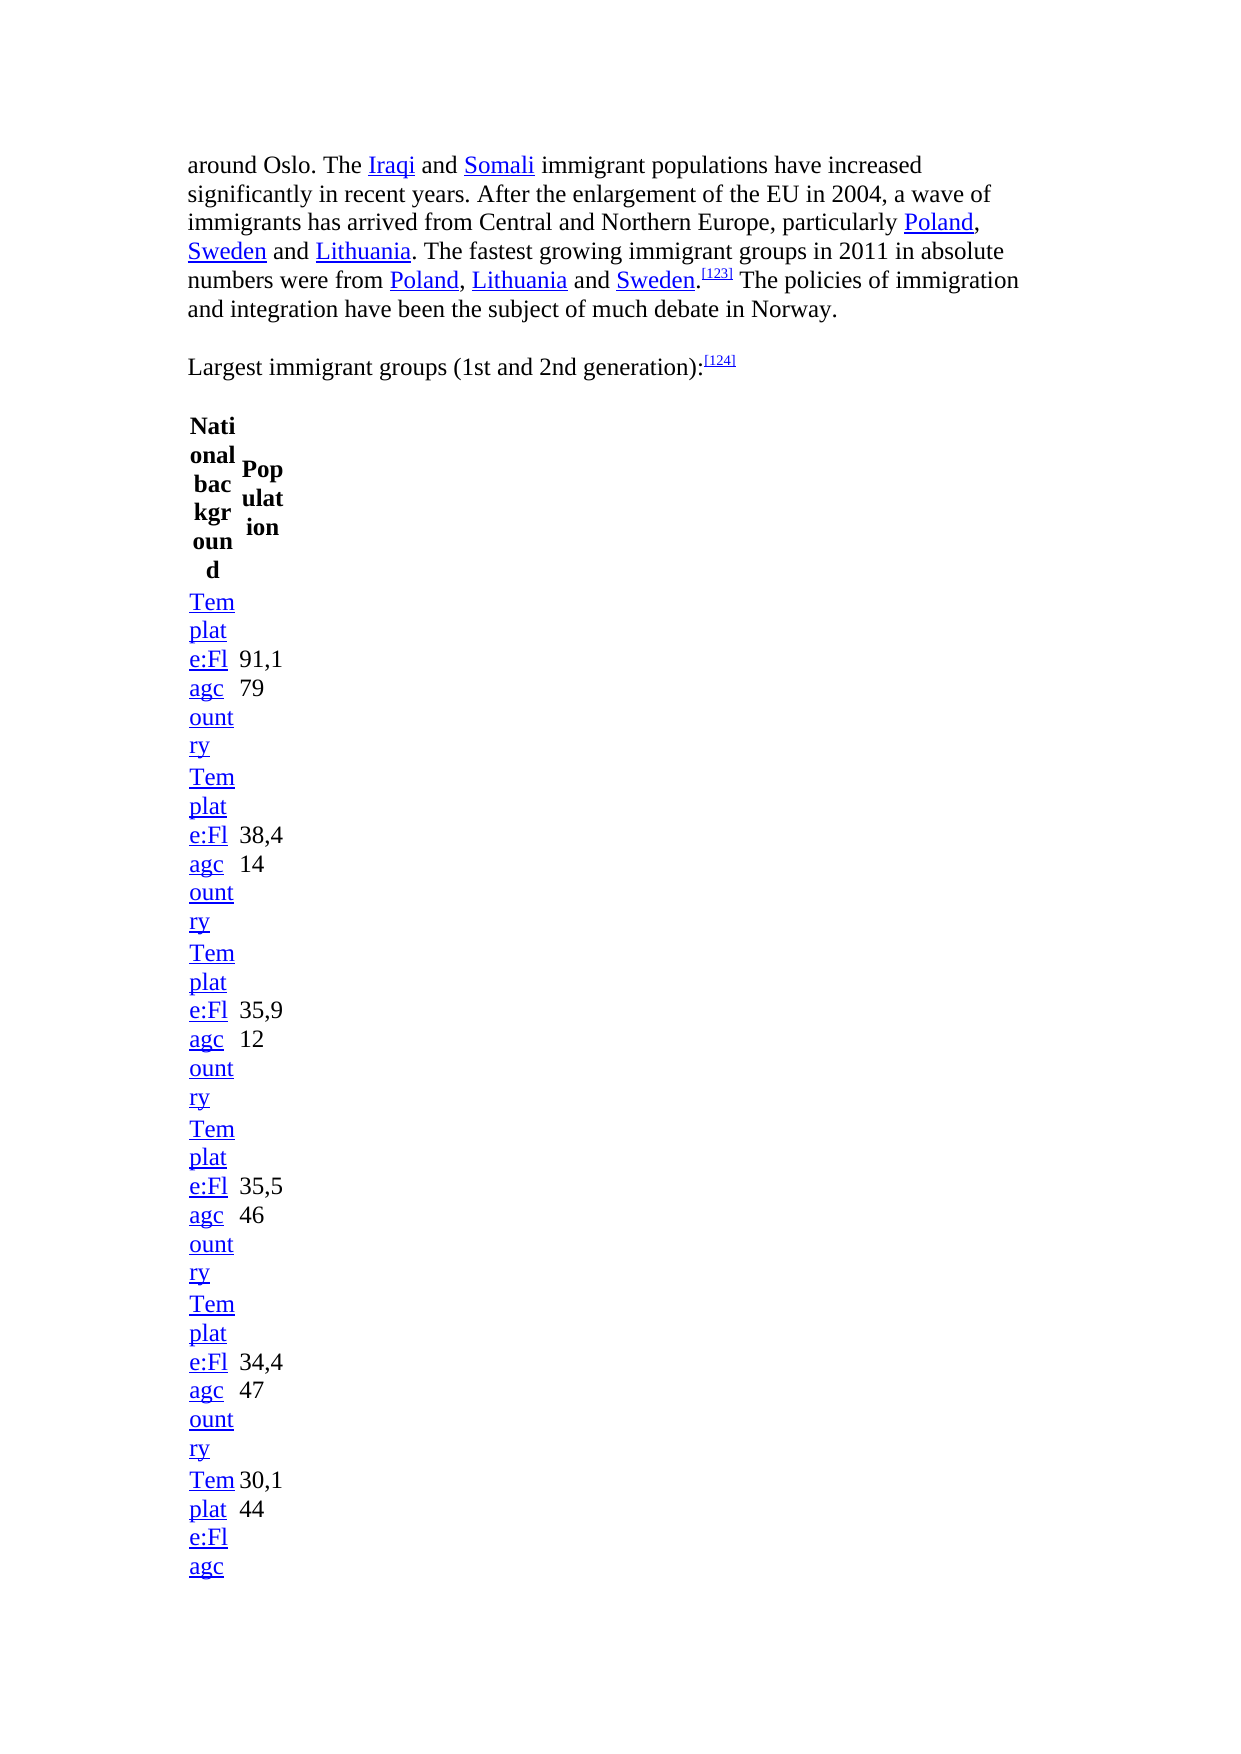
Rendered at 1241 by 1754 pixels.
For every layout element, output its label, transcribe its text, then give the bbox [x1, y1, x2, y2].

table_cell Template:Flagcountry [188, 585, 237, 761]
table_cell 35,912 [238, 936, 287, 1112]
text Largest immigrant groups (1st and 2nd generation):[124] [187, 352, 1053, 380]
table_cell Template:Flagcountry [188, 936, 237, 1112]
table_header Population [238, 410, 287, 585]
table_cell Template:Flagcountry [188, 1112, 237, 1288]
table_cell 30,144 [238, 1463, 287, 1581]
table_cell 35,546 [238, 1112, 287, 1288]
table_cell Template:Flagcountry [188, 761, 237, 936]
table_cell 91,179 [238, 585, 287, 761]
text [187, 150, 1053, 322]
table_cell Template:Flagcountry [188, 1288, 237, 1463]
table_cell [188, 1463, 237, 1581]
table_header National background [188, 410, 237, 585]
table_cell 34,447 [238, 1288, 287, 1463]
table_cell 38,414 [238, 761, 287, 936]
